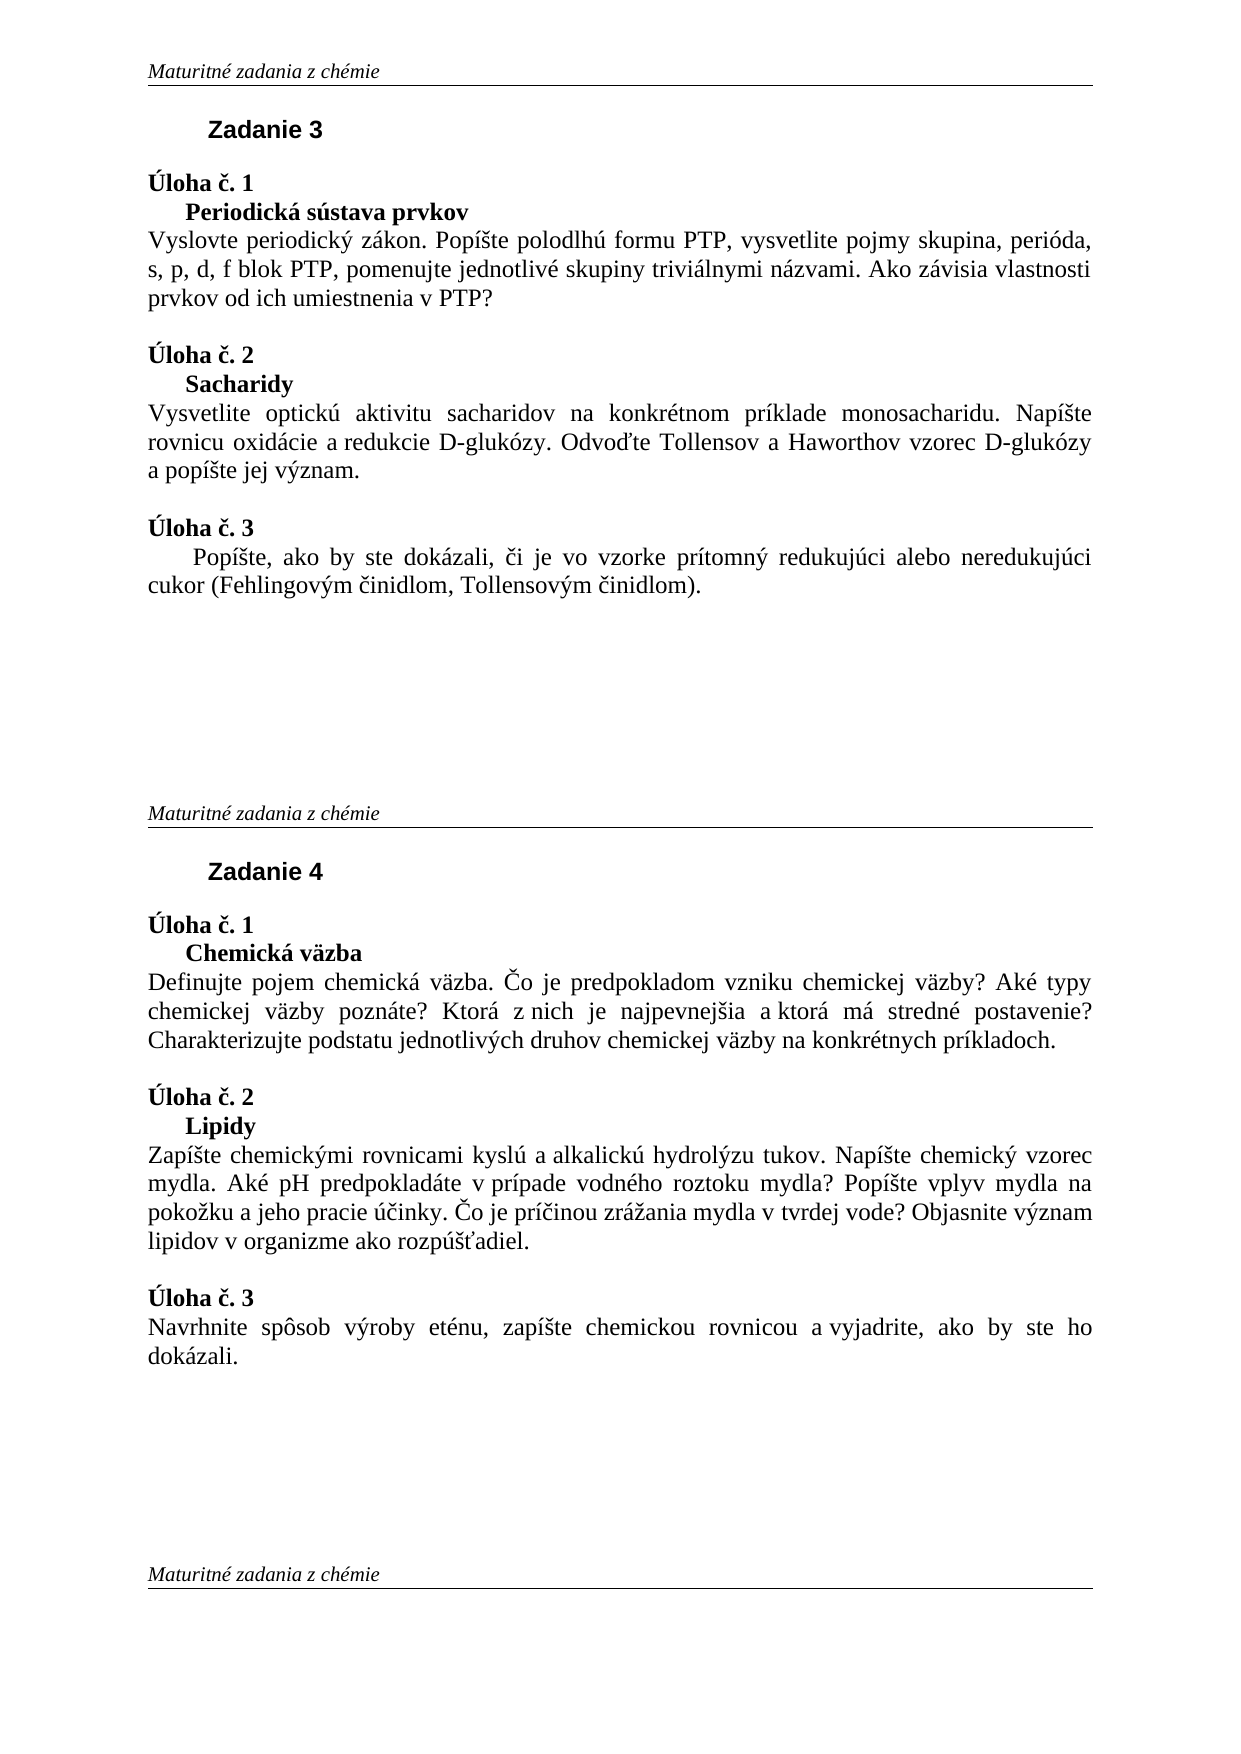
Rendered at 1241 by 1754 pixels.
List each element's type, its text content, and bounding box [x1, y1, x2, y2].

text Maturitné zadania z chémie [148, 801, 1093, 827]
text Úloha č. 1 [148, 910, 1093, 938]
subtitle Popíšte, ako by ste dokázali, či je vo vzorke prítomný redukujúci alebo neredukujúci cukor (Fehlingovým činidlom, Tollensovým činidlom). [148, 542, 1093, 599]
text Maturitné zadania z chémie [148, 1562, 1093, 1588]
text Zapíšte chemickými rovnicami kyslú a alkalickú hydrolýzu tukov. Napíšte chemický vzorec mydla. Aké pH predpokladáte v prípade vodného roztoku mydla? Popíšte vplyv mydla na pokožku a jeho pracie účinky. Čo je príčinou zrážania mydla v tvrdej vode? Objasnite význam lipidov v organizme ako rozpúšťadiel. [148, 1140, 1093, 1255]
text Maturitné zadania z chémie [148, 59, 1093, 85]
text Definujte pojem chemická väzba. Čo je predpokladom vzniku chemickej väzby? Aké typy chemickej väzby poznáte? Ktorá z nich je najpevnejšia a ktorá má stredné postavenie? Charakterizujte podstatu jednotlivých druhov chemickej väzby na konkrétnych príkladoch. [148, 967, 1093, 1053]
text Vyslovte periodický zákon. Popíšte polodlhú formu PTP, vysvetlite pojmy skupina, perióda, s, p, d, f blok PTP, pomenujte jednotlivé skupiny triviálnymi názvami. Ako závisia vlastnosti prvkov od ich umiestnenia v PTP? [148, 225, 1093, 312]
text Navrhnite spôsob výroby eténu, zapíšte chemickou rovnicou a vyjadrite, ako by ste ho dokázali. [148, 1312, 1093, 1370]
text Sacharidy [185, 369, 1093, 398]
text Vysvetlite optickú aktivitu sacharidov na konkrétnom príklade monosacharidu. Napíšte rovnicu oxidácie a redukcie D-glukózy. Odvoďte Tollensov a Haworthov vzorec D-glukózy a popíšte jej význam. [148, 398, 1093, 484]
subtitle Zadanie 4 [148, 857, 1093, 886]
text Úloha č. 1 [148, 168, 1093, 197]
text Úloha č. 2 [148, 340, 1093, 369]
text Úloha č. 3 [148, 1283, 1093, 1312]
text Úloha č. 3 [148, 513, 1093, 542]
text Chemická väzba [185, 938, 1093, 967]
subtitle Zadanie 3 [148, 115, 1093, 144]
text Lipidy [185, 1111, 1093, 1140]
text Periodická sústava prvkov [185, 197, 1093, 225]
text Úloha č. 2 [148, 1082, 1093, 1111]
